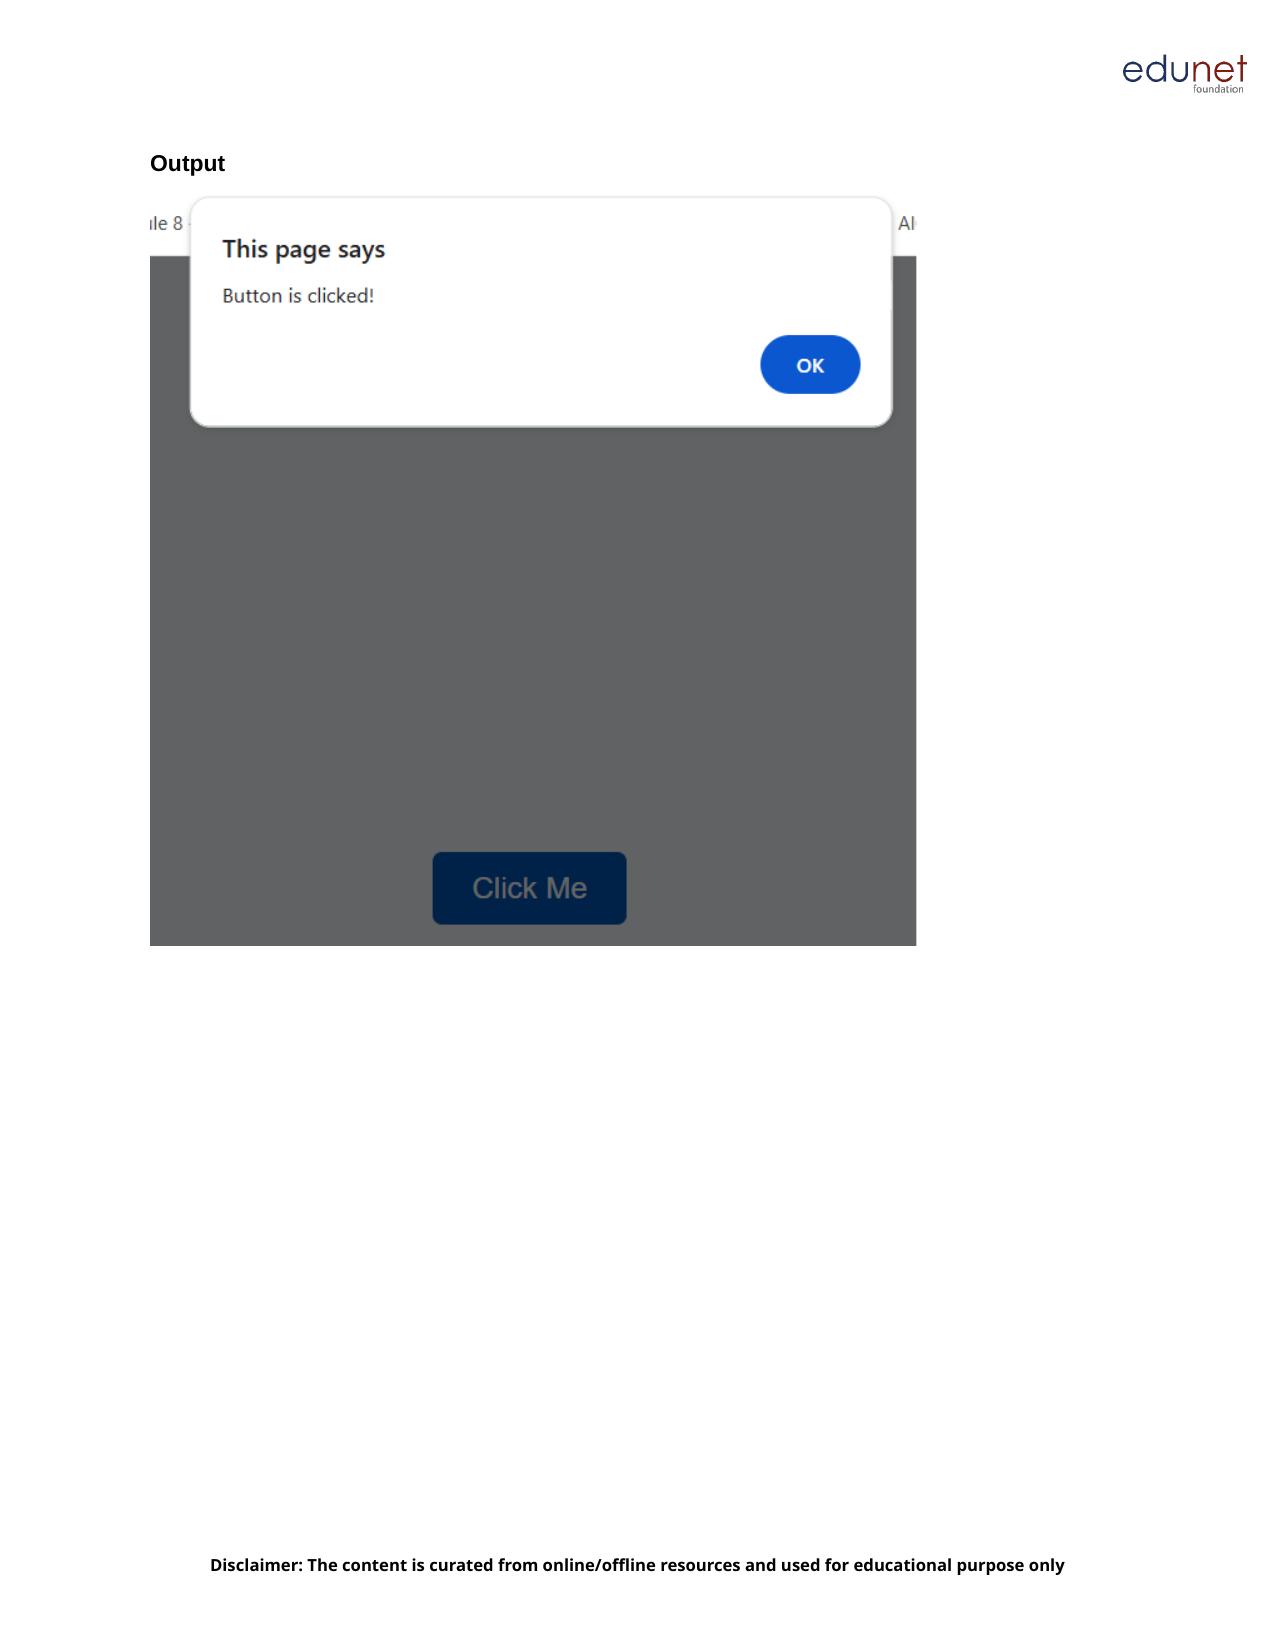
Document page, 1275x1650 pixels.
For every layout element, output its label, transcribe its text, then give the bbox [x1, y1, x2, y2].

picture [150, 195, 917, 946]
text Output [150, 150, 1125, 176]
picture [1121, 53, 1248, 95]
